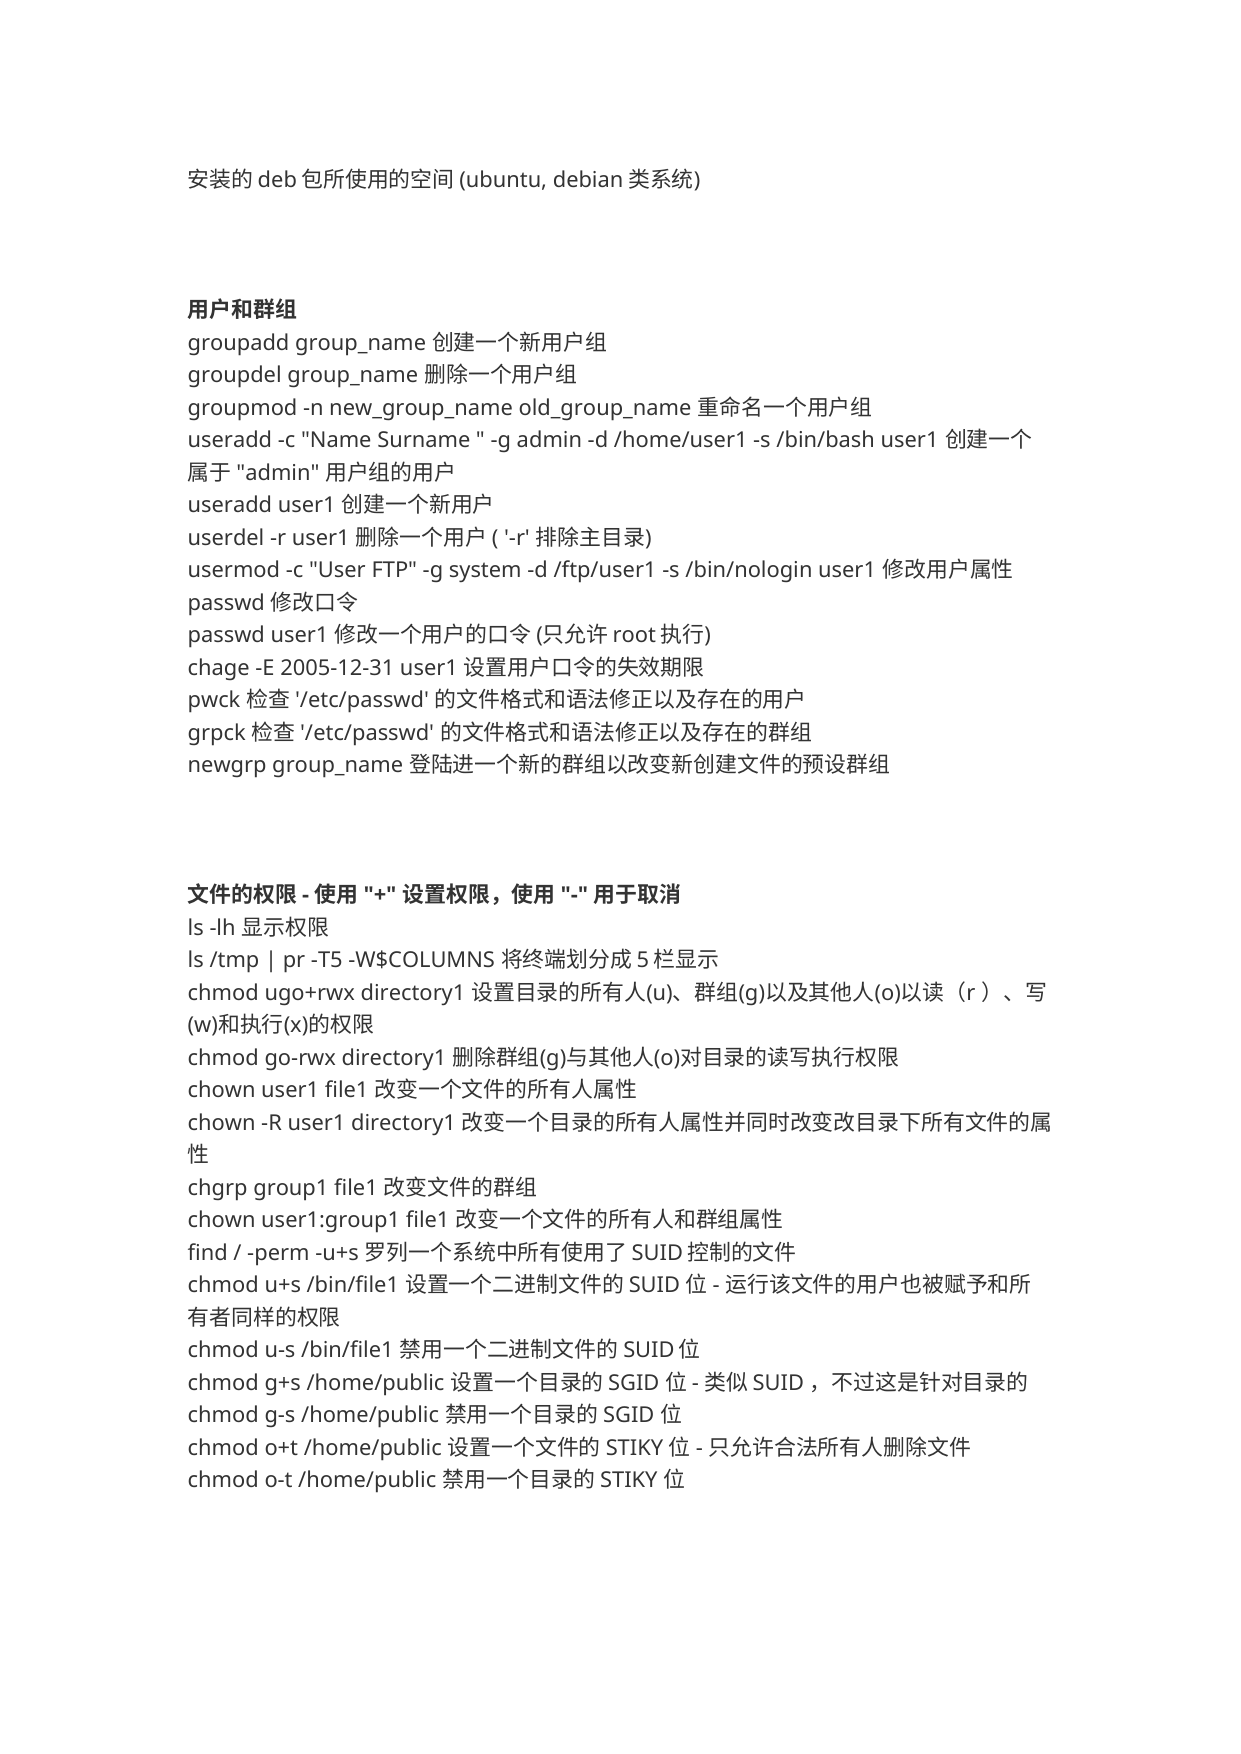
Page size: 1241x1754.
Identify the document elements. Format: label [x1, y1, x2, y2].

text [187, 162, 1053, 1494]
